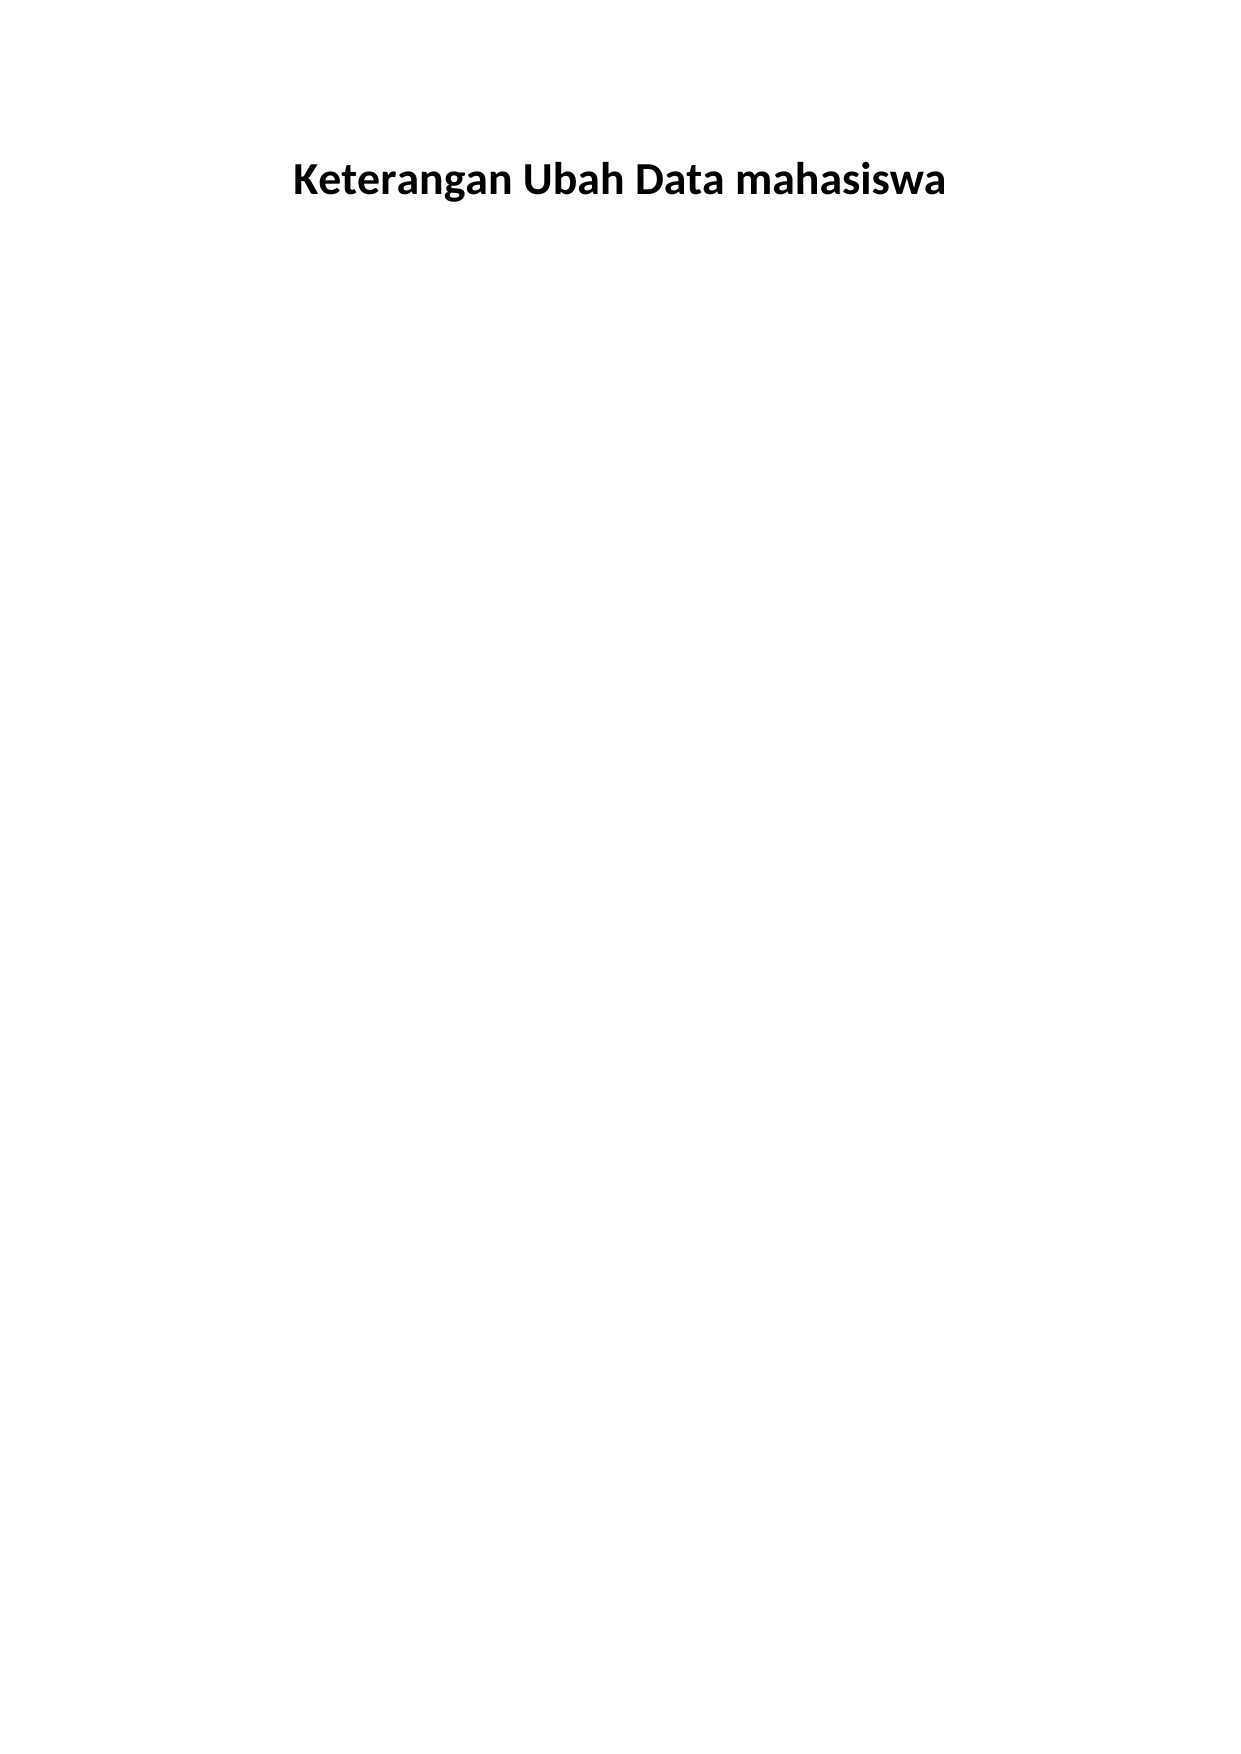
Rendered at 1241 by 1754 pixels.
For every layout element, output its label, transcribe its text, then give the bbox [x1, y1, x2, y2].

text Keterangan Ubah Data mahasiswa [150, 150, 1090, 206]
